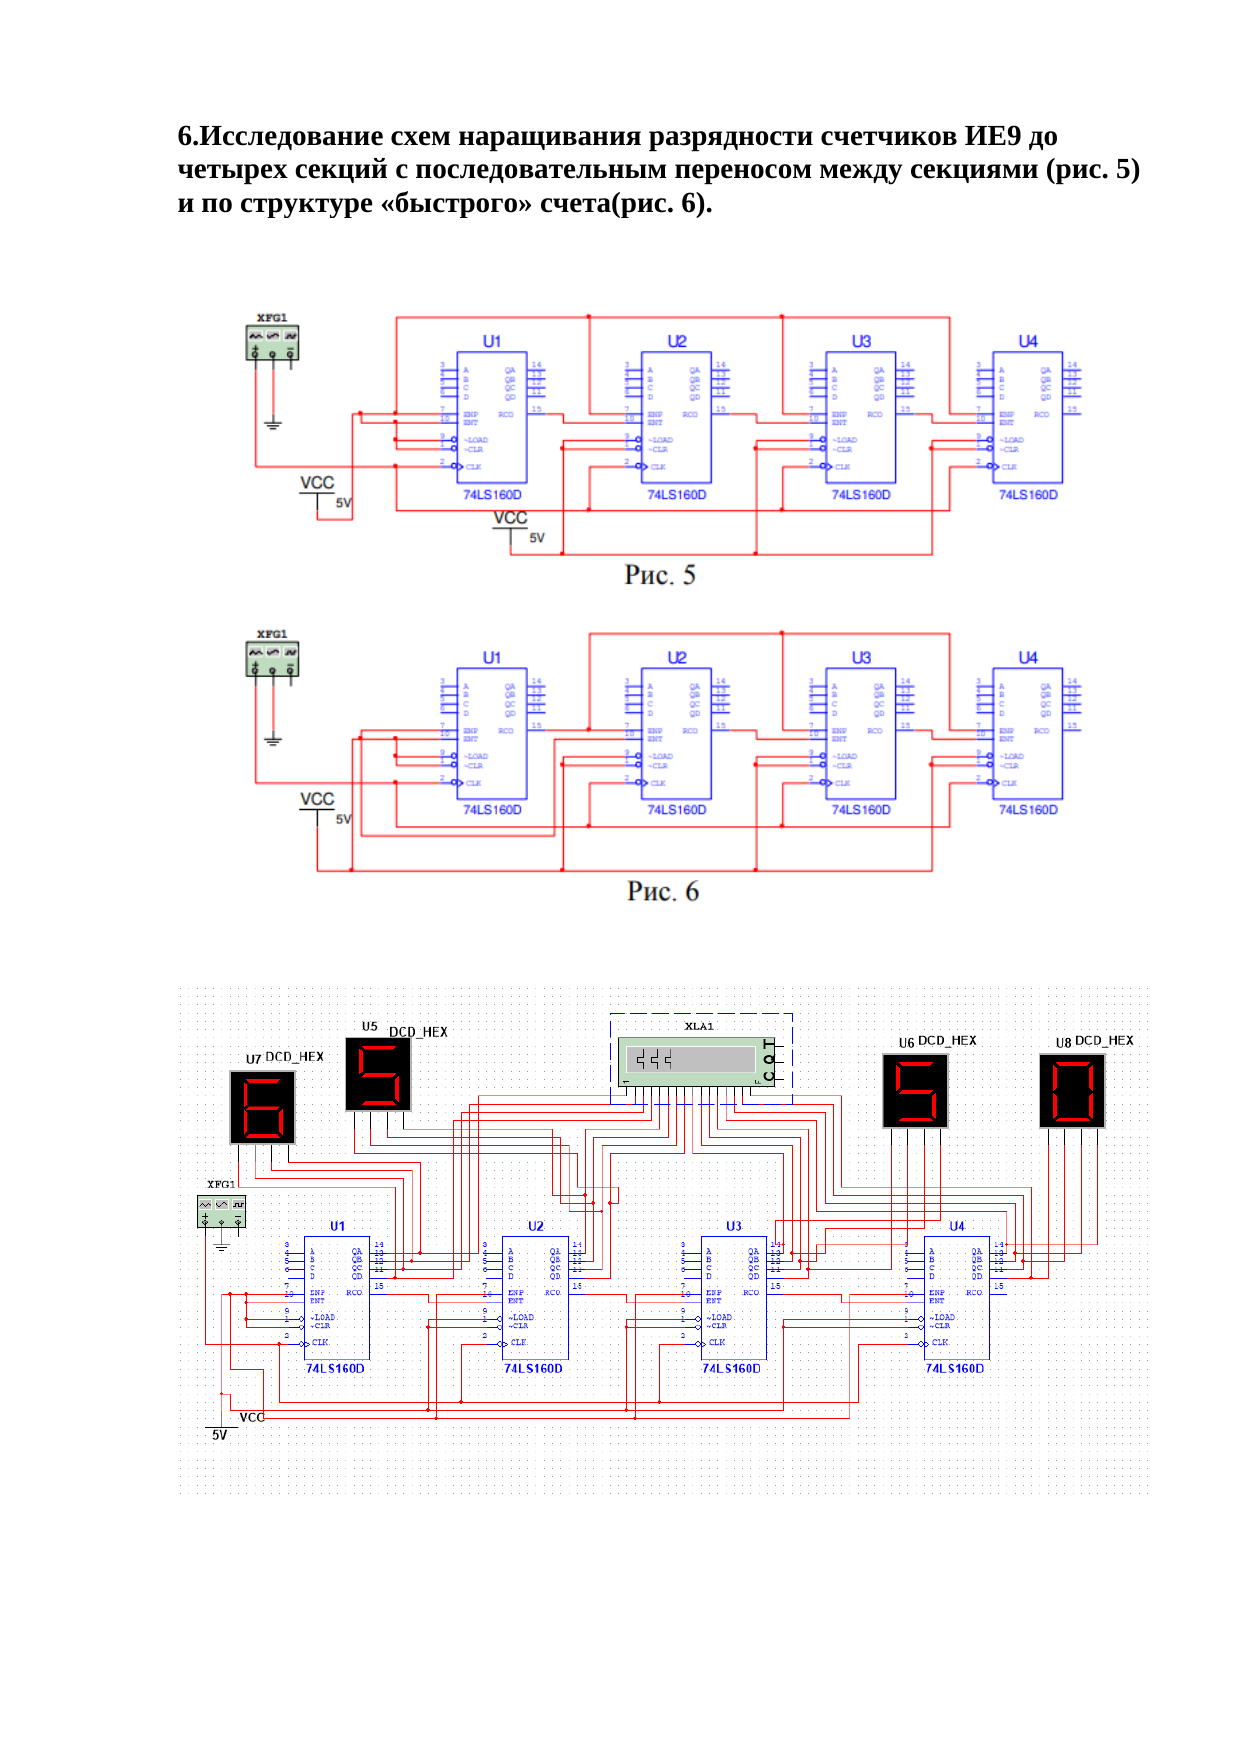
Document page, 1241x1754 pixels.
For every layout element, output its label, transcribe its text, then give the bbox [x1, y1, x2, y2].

picture [177, 980, 1152, 1498]
picture [177, 218, 1152, 914]
text 6.Исследование схем наращивания разрядности счетчиков ИЕ9 до четырех секций с последовательным переносом между секциями (рис. 5) и по структуре «быстрого» счета(рис. 6). [177, 118, 1152, 218]
